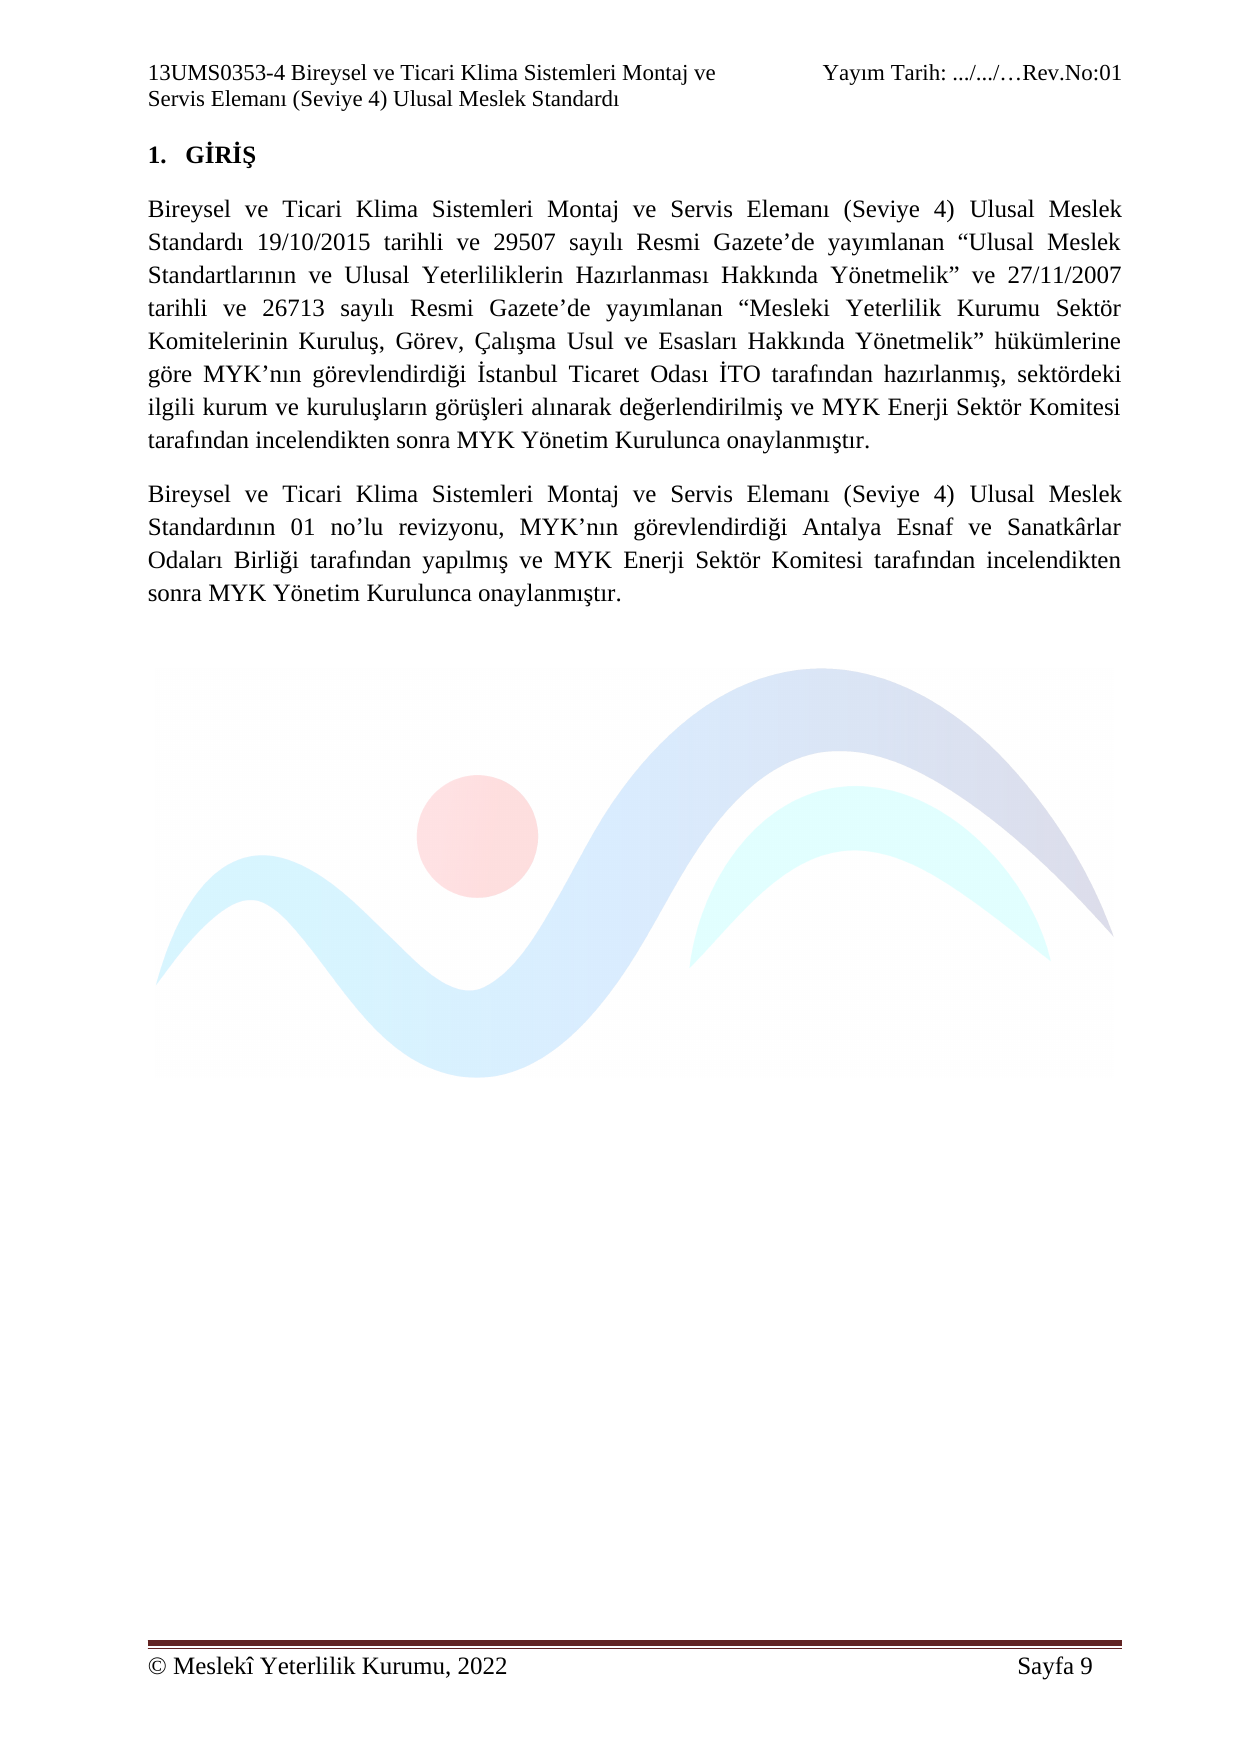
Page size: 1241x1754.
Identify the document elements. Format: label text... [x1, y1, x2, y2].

text Bireysel ve Ticari Klima Sistemleri Montaj ve Servis Elemanı (Seviye 4) Ulusal Meslek Standardının 01 no’lu revizyonu, MYK’nın görevlendirdiği Antalya Esnaf ve Sanatkârlar Odaları Birliği tarafından yapılmış ve MYK Enerji Sektör Komitesi tarafından incelendikten sonra MYK Yönetim Kurulunca onaylanmıştır. [148, 479, 1122, 607]
list GİRİŞ [148, 140, 1122, 169]
text Bireysel ve Ticari Klima Sistemleri Montaj ve Servis Elemanı (Seviye 4) Ulusal Meslek Standardı 19/10/2015 tarihli ve 29507 sayılı Resmi Gazete’de yayımlanan “Ulusal Meslek Standartlarının ve Ulusal Yeterliliklerin Hazırlanması Hakkında Yönetmelik” ve 27/11/2007 tarihli ve 26713 sayılı Resmi Gazete’de yayımlanan “Mesleki Yeterlilik Kurumu Sektör Komitelerinin Kuruluş, Görev, Çalışma Usul ve Esasları Hakkında Yönetmelik” hükümlerine göre MYK’nın görevlendirdiği İstanbul Ticaret Odası İTO tarafından hazırlanmış, sektördeki ilgili kurum ve kuruluşların görüşleri alınarak değerlendirilmiş ve MYK Enerji Sektör Komitesi tarafından incelendikten sonra MYK Yönetim Kurulunca onaylanmıştır. [148, 194, 1122, 454]
